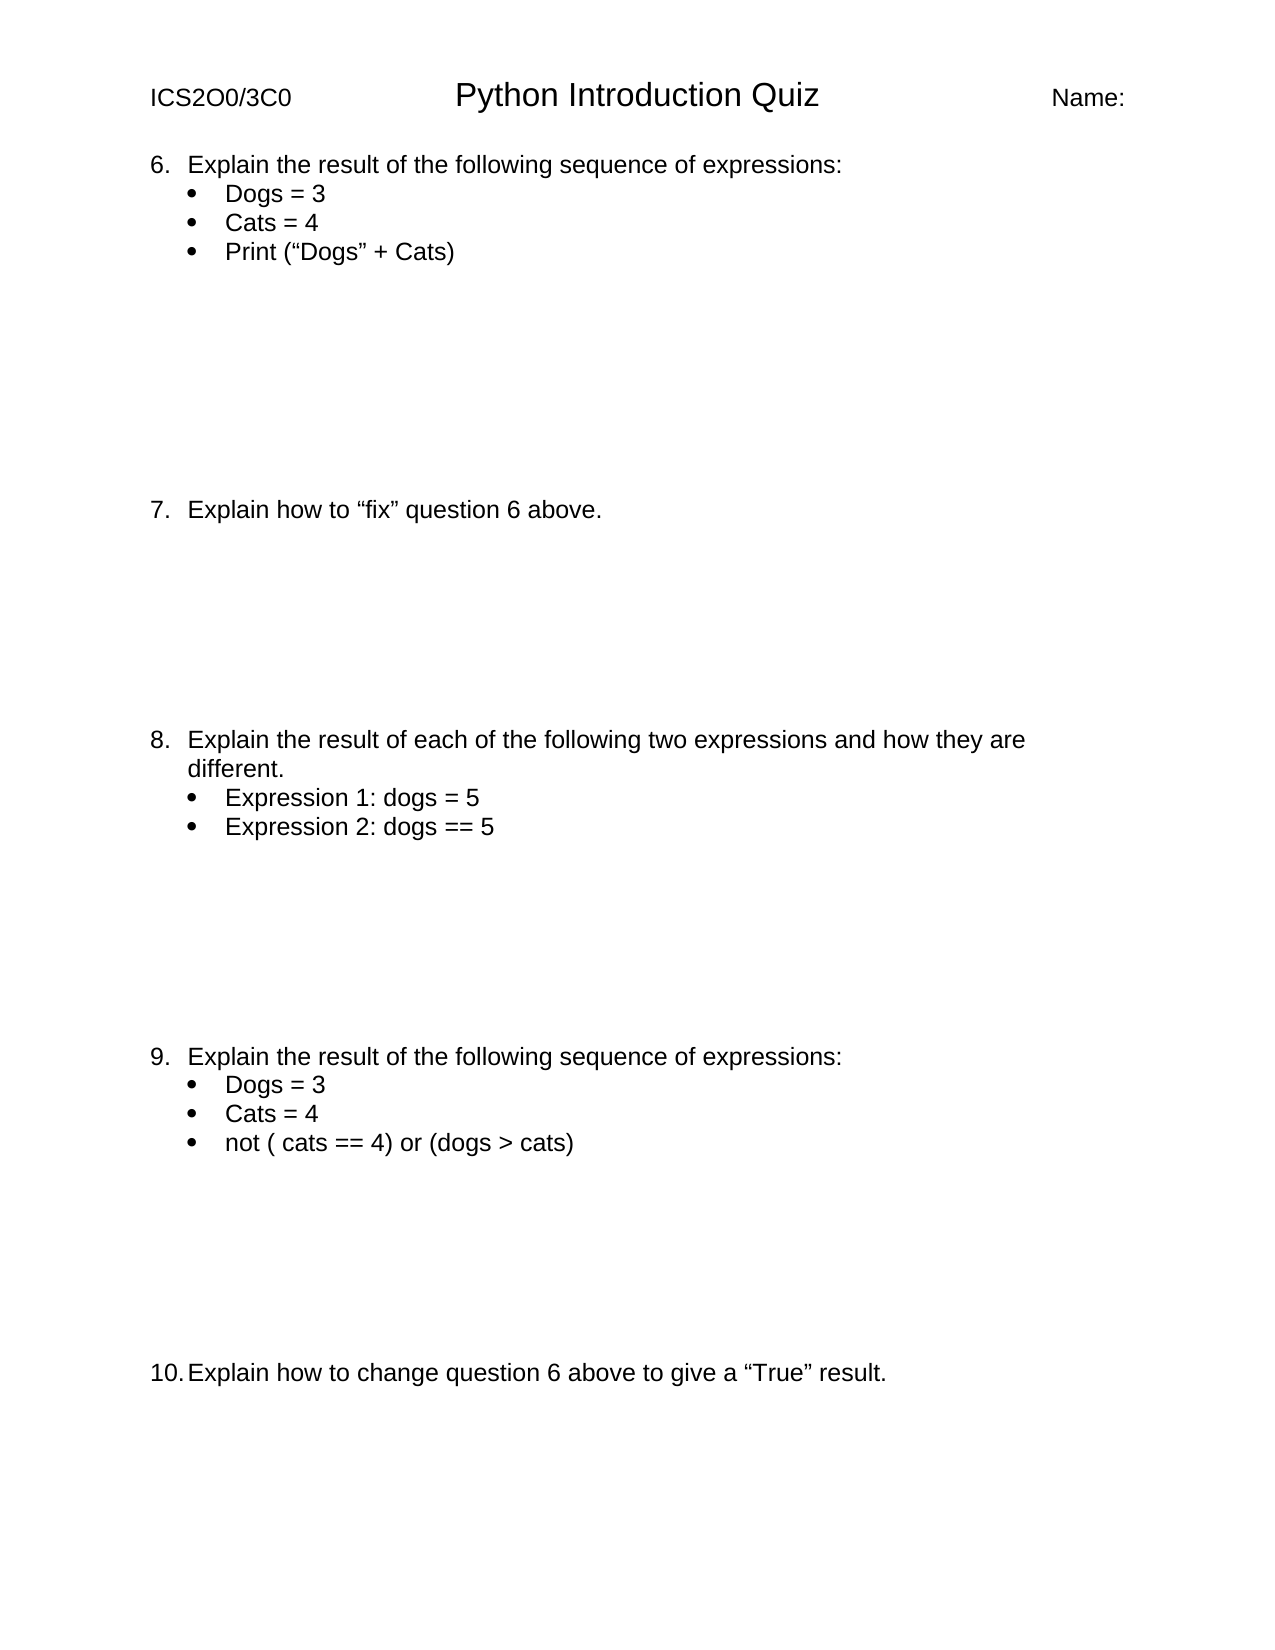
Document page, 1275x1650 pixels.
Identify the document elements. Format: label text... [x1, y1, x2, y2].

list Explain the result of each of the following two expressions and how they are different. [150, 725, 1125, 783]
list Expression 1: dogs = 5 [187, 783, 1125, 812]
list Print (“Dogs” + Cats) [187, 236, 1125, 265]
list Explain how to “fix” question 6 above. [150, 495, 1125, 524]
list Cats = 4 [187, 208, 1125, 236]
list Cats = 4 [187, 1099, 1125, 1128]
list Explain the result of the following sequence of expressions: [150, 150, 1125, 179]
list Expression 2: dogs == 5 [187, 812, 1125, 841]
list Explain how to change question 6 above to give a “True” result. [150, 1358, 1125, 1387]
list Dogs = 3 [187, 179, 1125, 208]
list Explain the result of the following sequence of expressions: [150, 1042, 1125, 1071]
list not ( cats == 4) or (dogs > cats) [187, 1128, 1125, 1157]
list Dogs = 3 [187, 1071, 1125, 1099]
